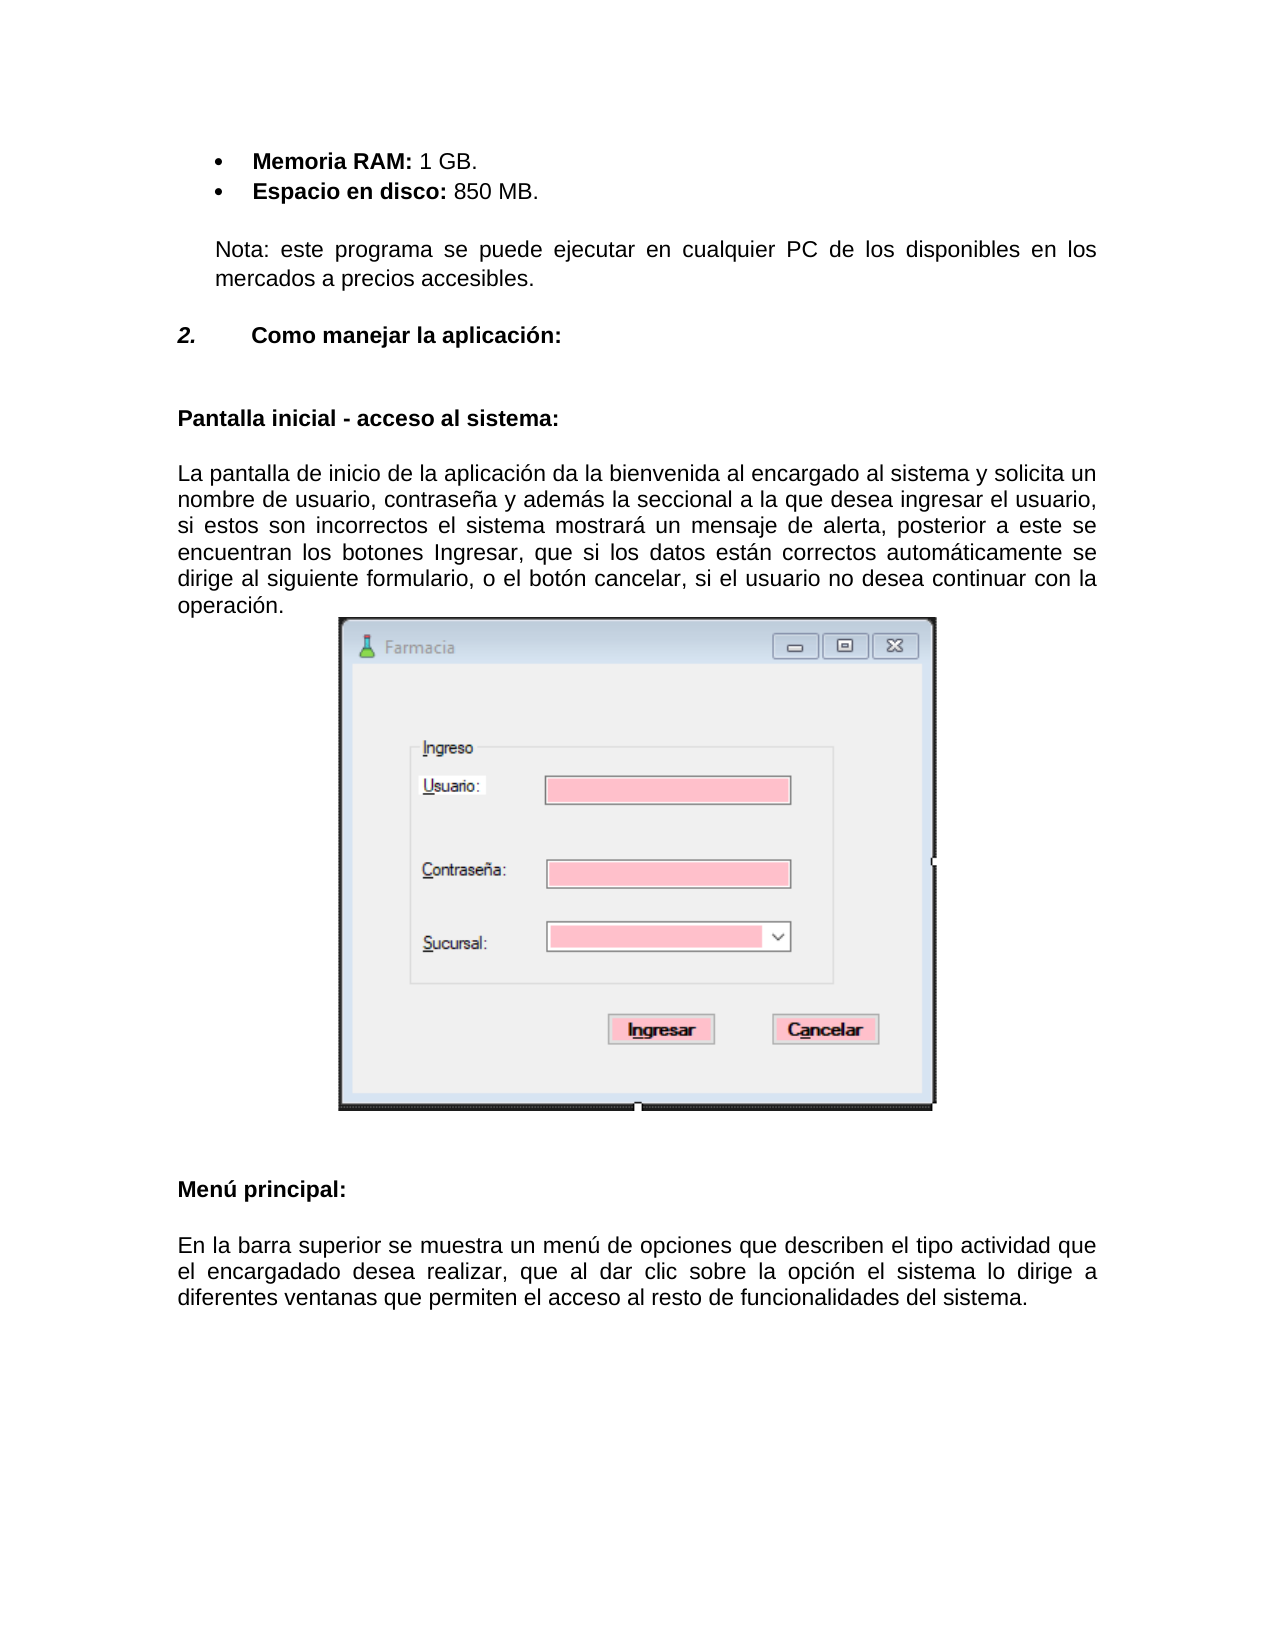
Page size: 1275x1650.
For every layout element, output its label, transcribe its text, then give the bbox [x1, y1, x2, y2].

text La pantalla de inicio de la aplicación da la bienvenida al encargado al sistema y solicita un nombre de usuario, contraseña y además la seccional a la que desea ingresar el usuario, si estos son incorrectos el sistema mostrará un mensaje de alerta, posterior a este se encuentran los botones Ingresar, que si los datos están correctos automáticamente se dirige al siguiente formulario, o el botón cancelar, si el usuario no desea continuar con la operación. [177, 460, 1098, 618]
text Pantalla inicial - acceso al sistema: [177, 405, 1098, 431]
text Menú principal: [177, 1176, 1098, 1203]
list Como manejar la aplicación: [177, 322, 1098, 348]
text Nota: este programa se puede ejecutar en cualquier PC de los disponibles en los mercados a precios accesibles. [215, 236, 1098, 291]
list Espacio en disco: 850 MB. [215, 178, 1098, 204]
text En la barra superior se muestra un menú de opciones que describen el tipo actividad que el encargadado desea realizar, que al dar clic sobre la opción el sistema lo dirige a diferentes ventanas que permiten el acceso al resto de funcionalidades del sistema. [177, 1232, 1098, 1311]
picture [338, 617, 937, 1111]
list Memoria RAM: 1 GB. [215, 148, 1098, 174]
